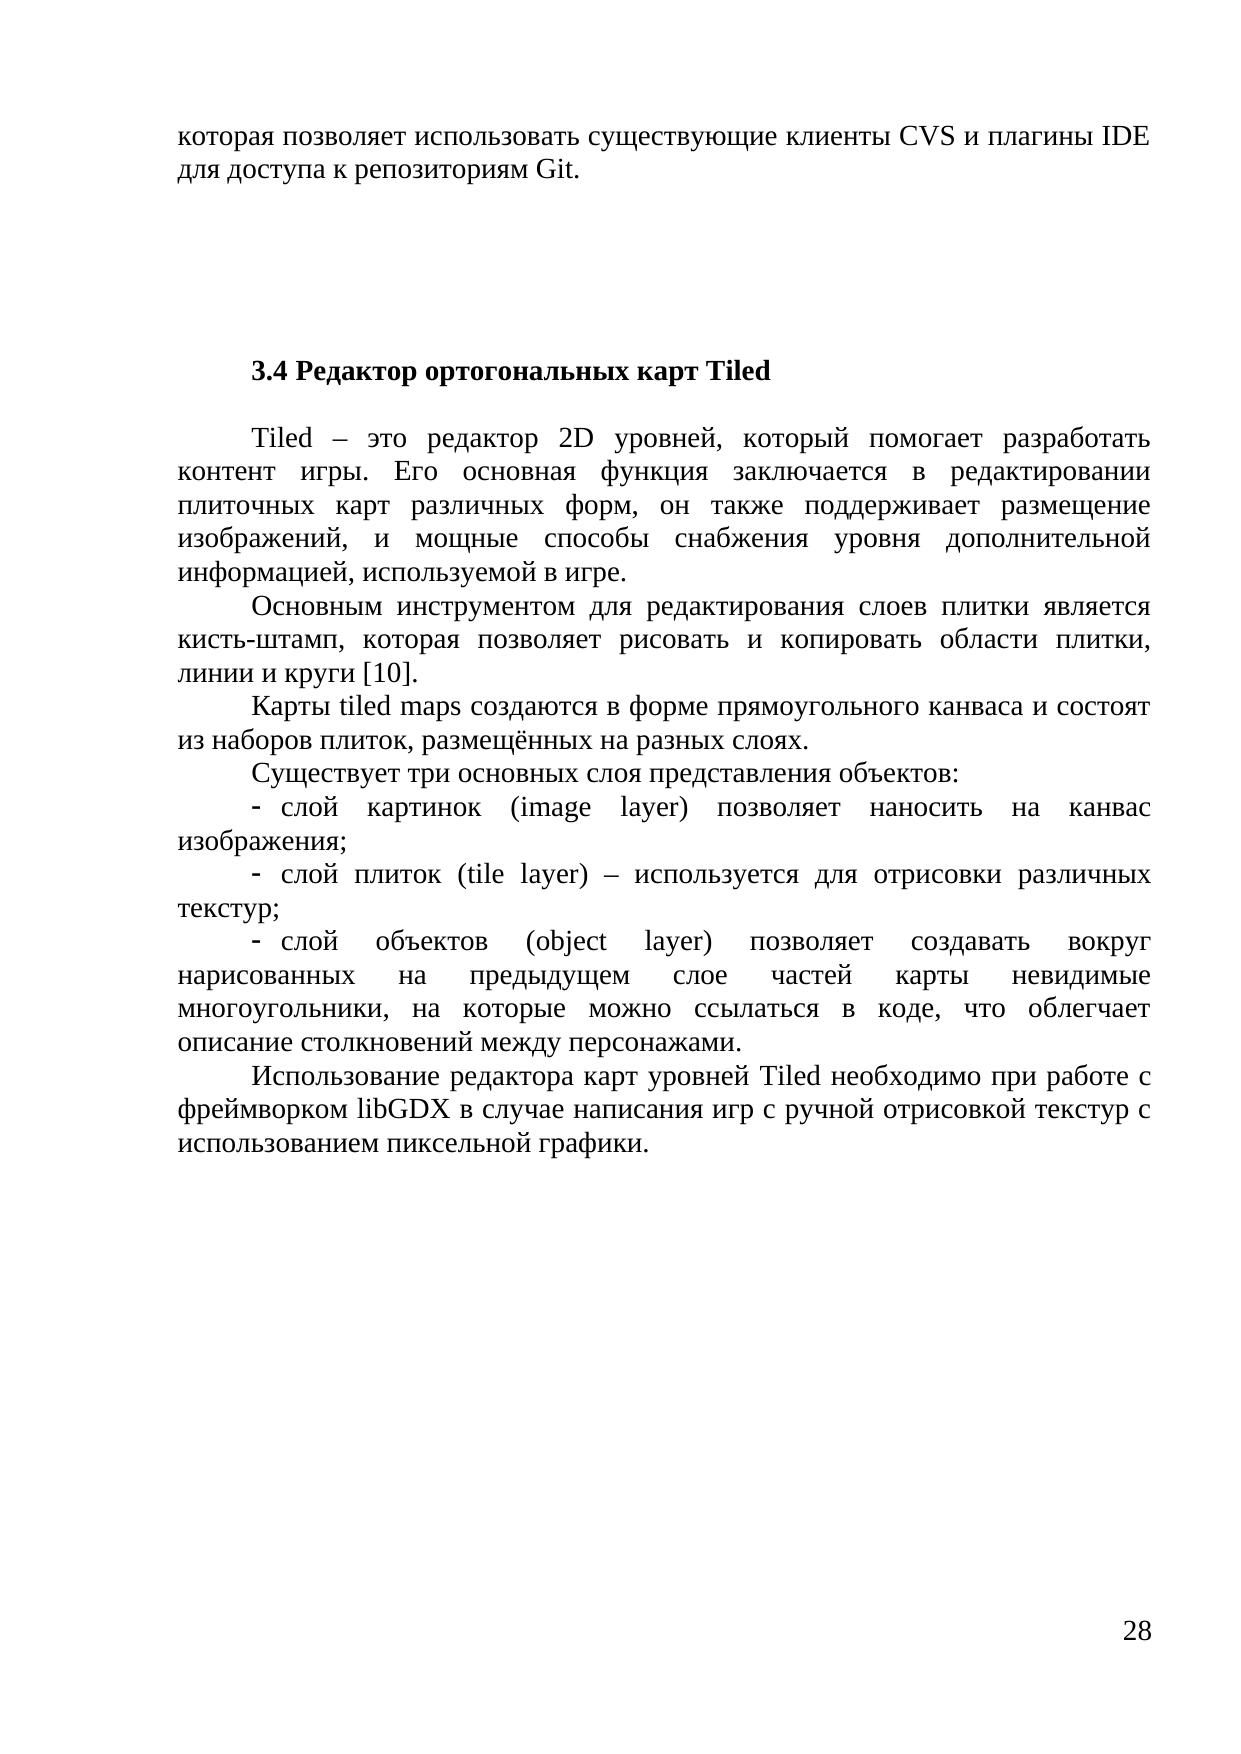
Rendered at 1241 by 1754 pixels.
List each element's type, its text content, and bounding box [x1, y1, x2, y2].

text Существует три основных слоя представления объектов: [177, 755, 1152, 789]
text Карты tiled maps создаются в форме прямоугольного канваса и состоят из наборов плиток, размещённых на разных слоях. [177, 688, 1152, 755]
list слой картинок (image layer) позволяет наносить на канвас изображения; [177, 789, 1152, 856]
list слой плиток (tile layer) – используется для отрисовки различных текстур; [177, 856, 1152, 923]
subtitle 3.4 Редактор ортогональных карт Tiled [251, 353, 1152, 386]
text Использование редактора карт уровней Tiled необходимо при работе с фреймворком libGDX в случае написания игр с ручной отрисовкой текстур с использованием пиксельной графики. [177, 1058, 1152, 1158]
list слой объектов (object layer) позволяет создавать вокруг нарисованных на предыдущем слое частей карты невидимые многоугольники, на которые можно ссылаться в коде, что облегчает описание столкновений между персонажами. [177, 923, 1152, 1058]
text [177, 118, 1152, 185]
text Tiled – это редактор 2D уровней, который помогает разработать контент игры. Его основная функция заключается в редактировании плиточных карт различных форм, он также поддерживает размещение изображений, и мощные способы снабжения уровня дополнительной информацией, используемой в игре. [177, 420, 1152, 588]
text Основным инструментом для редактирования слоев плитки является кисть-штамп, которая позволяет рисовать и копировать области плитки, линии и круги [10]. [177, 588, 1152, 688]
